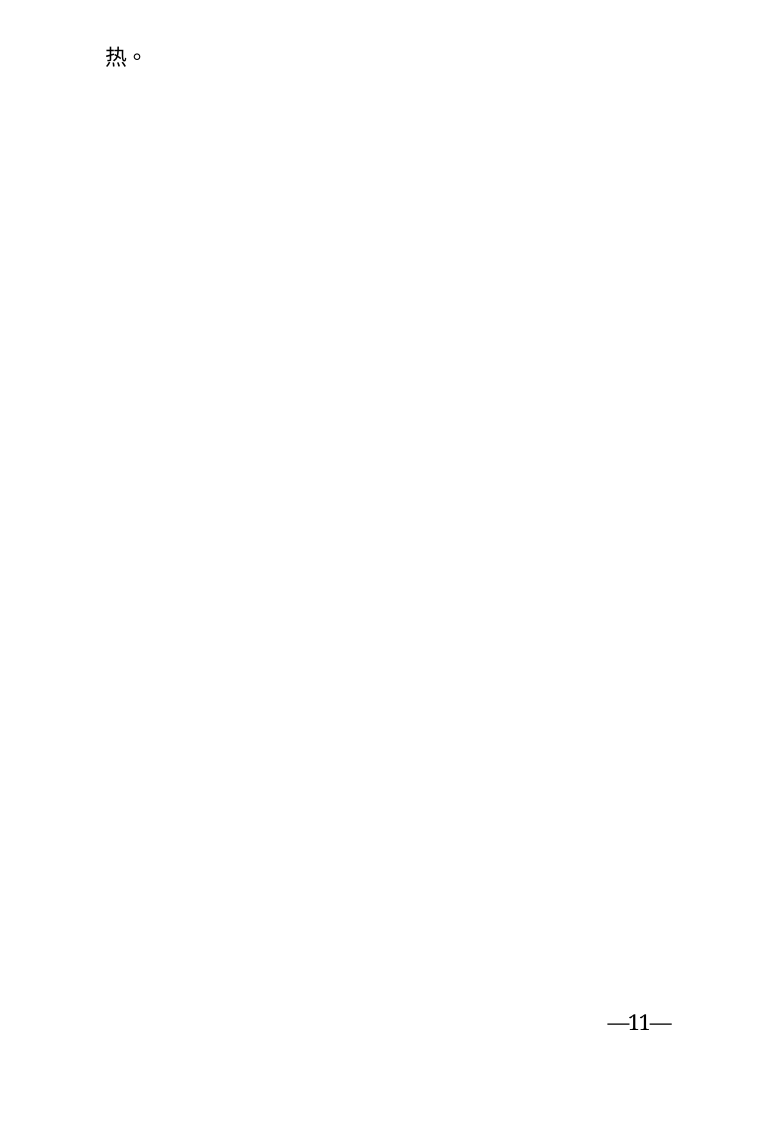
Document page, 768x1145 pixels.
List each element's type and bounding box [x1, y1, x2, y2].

text [105, 42, 683, 71]
